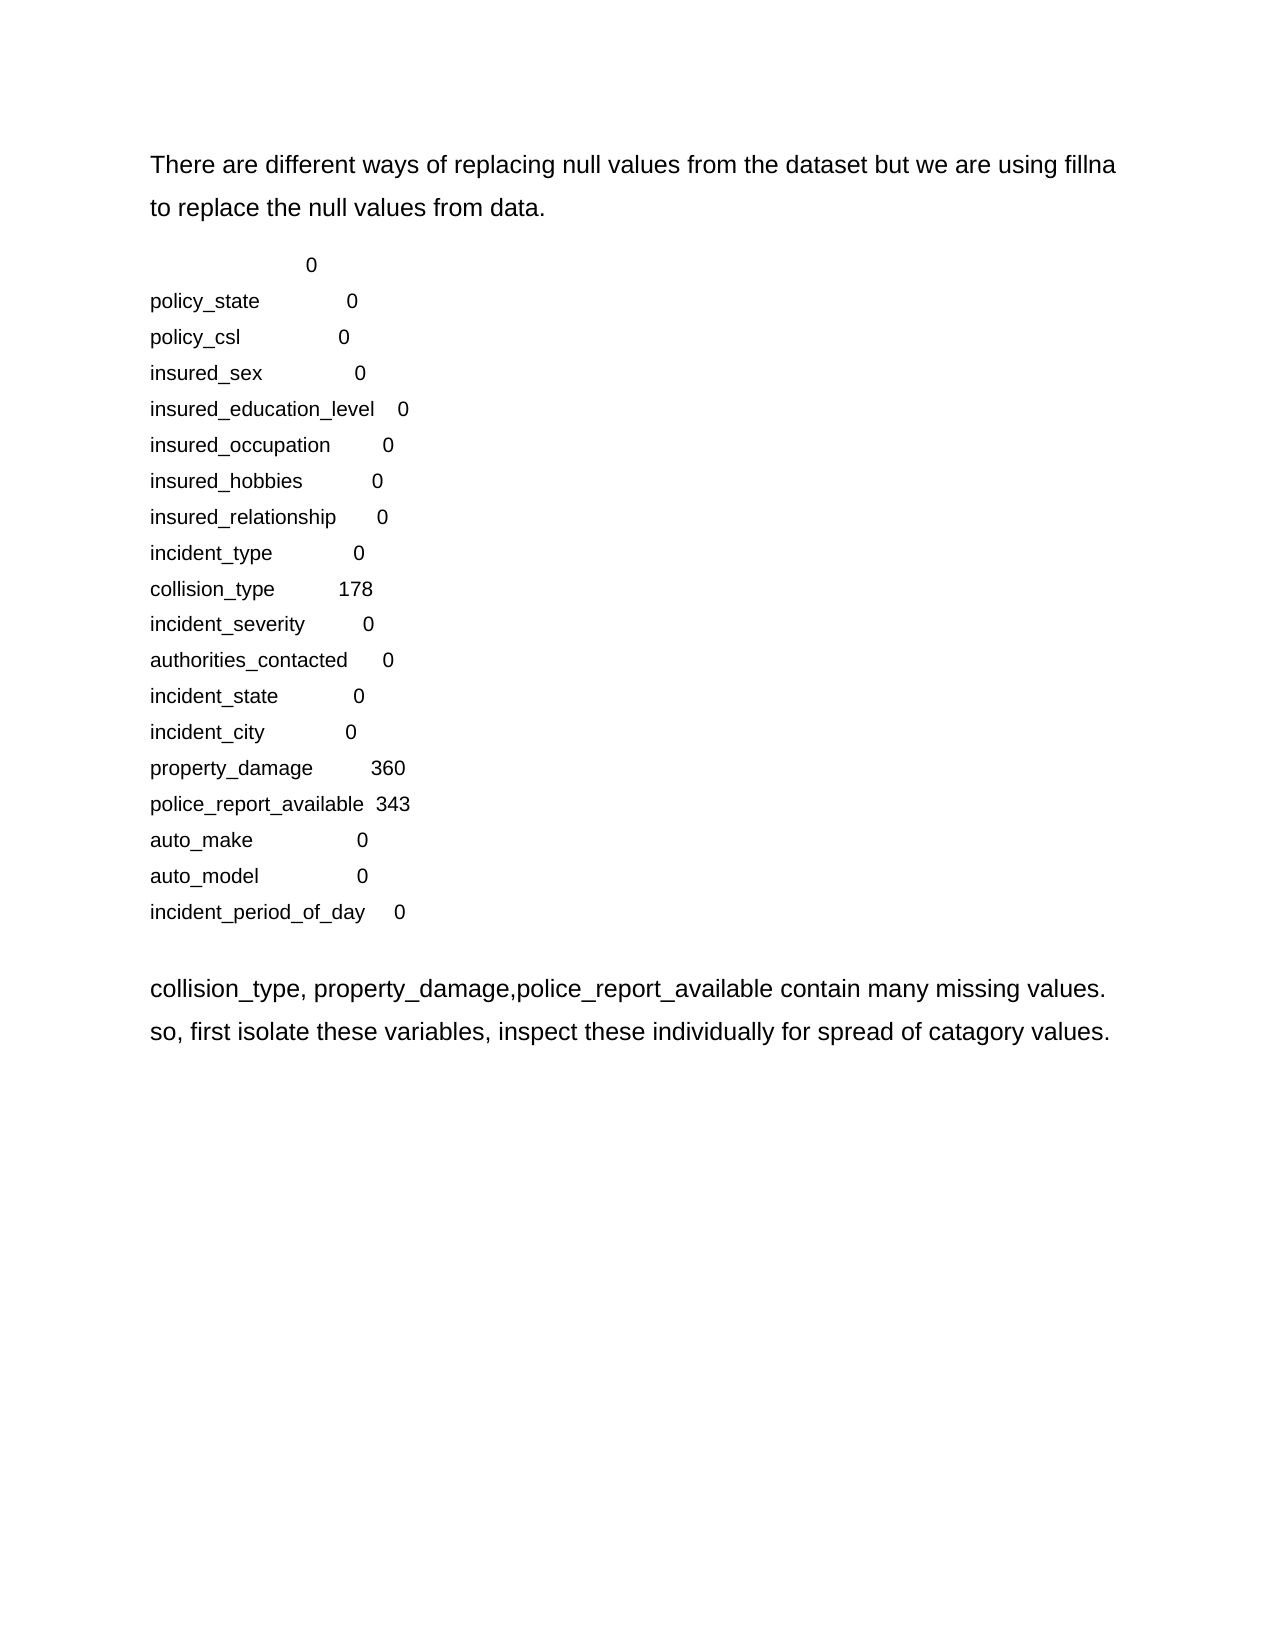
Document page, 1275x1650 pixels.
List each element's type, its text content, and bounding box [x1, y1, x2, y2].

text insured_relationship 0 [150, 504, 1125, 528]
text auto_make 0 [150, 828, 1125, 852]
text property_damage 360 [150, 756, 1125, 780]
text incident_city 0 [150, 720, 1125, 744]
text policy_csl 0 [150, 325, 1125, 349]
text There are different ways of replacing null values from the dataset but we are using fillna to replace the null values from data. [150, 150, 1125, 222]
text authorities_contacted 0 [150, 648, 1125, 672]
text policy_state 0 [150, 289, 1125, 313]
text incident_severity 0 [150, 612, 1125, 636]
text 0 [150, 253, 1125, 277]
text auto_model 0 [150, 864, 1125, 888]
text insured_occupation 0 [150, 433, 1125, 457]
text incident_period_of_day 0 [150, 900, 1125, 924]
text collision_type 178 [150, 576, 1125, 600]
text police_report_available 343 [150, 792, 1125, 816]
text insured_education_level 0 [150, 397, 1125, 421]
text incident_state 0 [150, 684, 1125, 708]
text collision_type, property_damage,police_report_available contain many missing values. so, first isolate these variables, inspect these individually for spread of catagory values. [150, 973, 1125, 1045]
text incident_type 0 [150, 540, 1125, 564]
text insured_sex 0 [150, 361, 1125, 385]
text insured_hobbies 0 [150, 468, 1125, 492]
